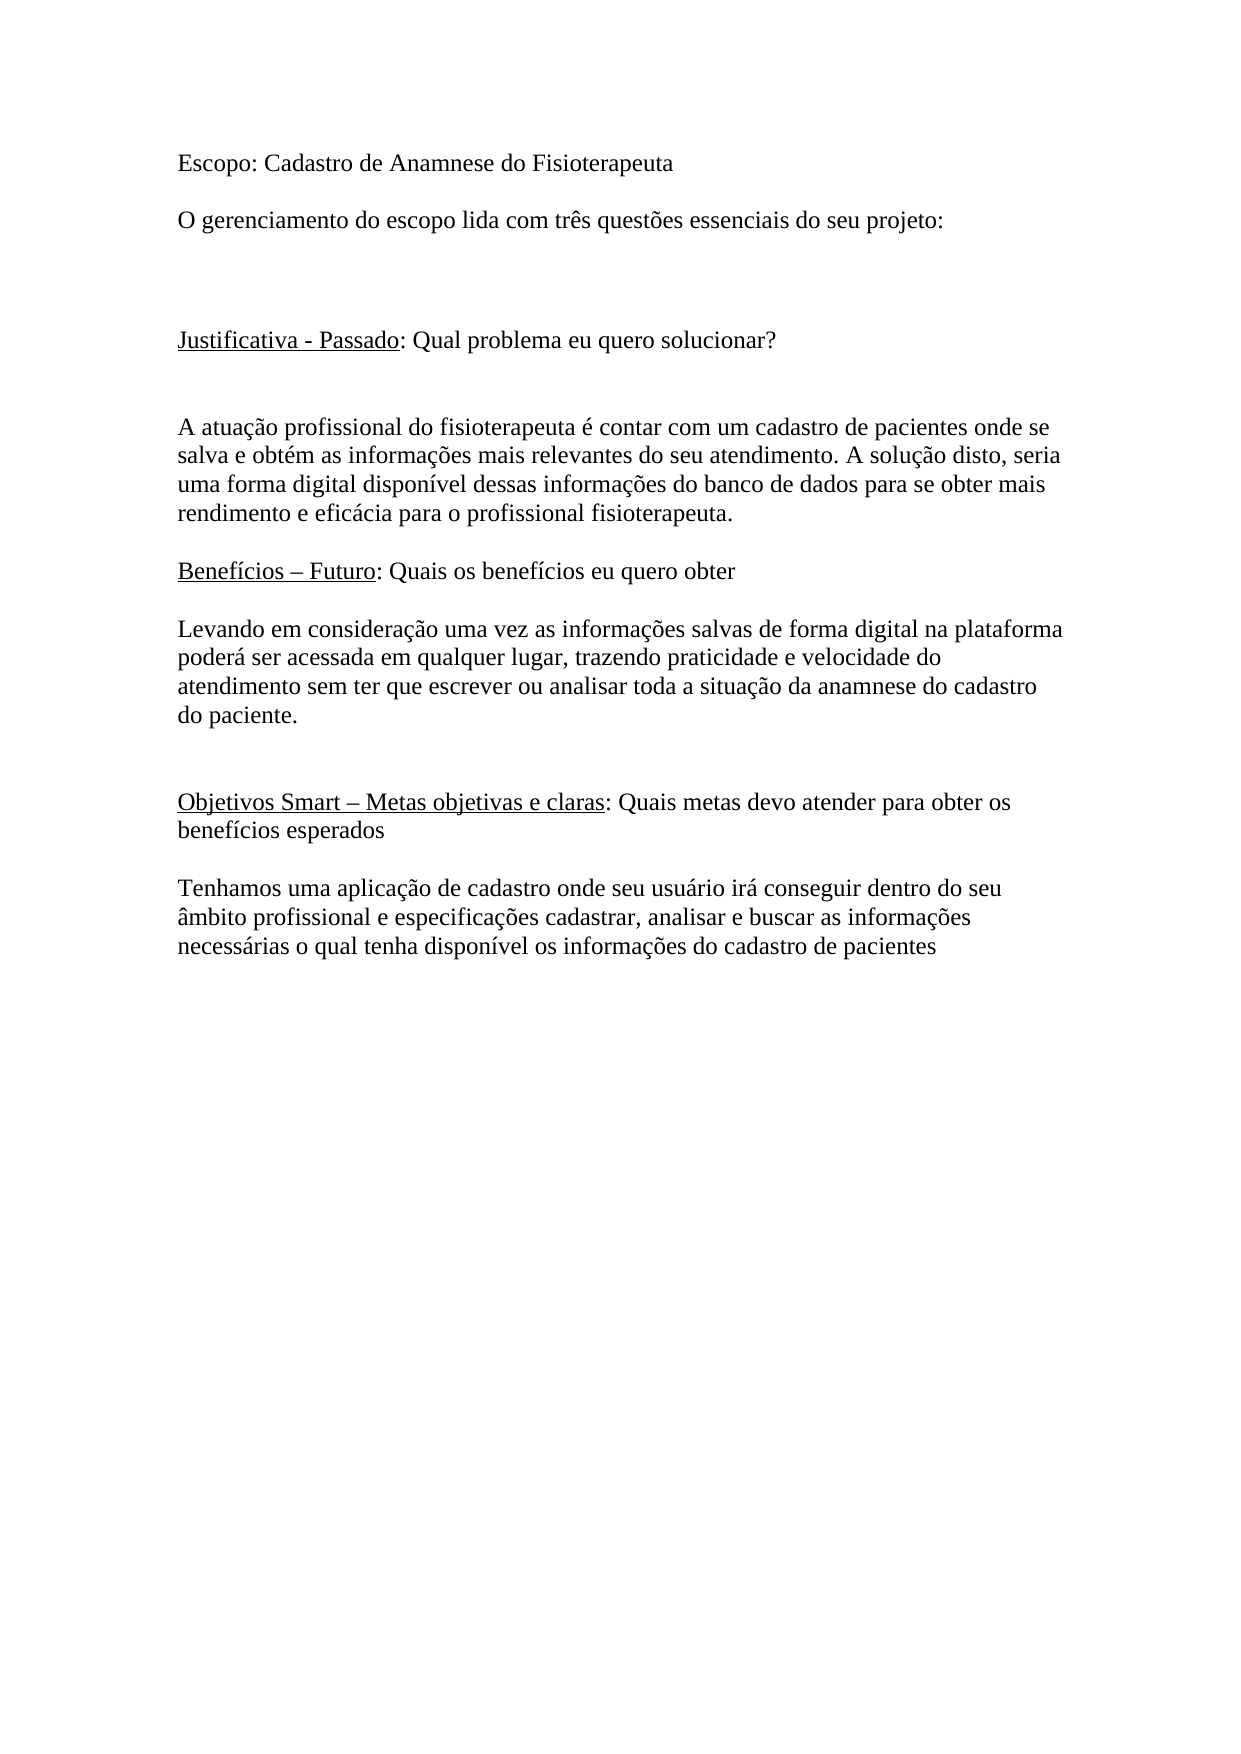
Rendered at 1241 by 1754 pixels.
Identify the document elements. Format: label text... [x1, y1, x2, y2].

text Justificativa - Passado: Qual problema eu quero solucionar? [177, 325, 1063, 354]
text O gerenciamento do escopo lida com três questões essenciais do seu projeto: [177, 206, 1063, 234]
text A atuação profissional do fisioterapeuta é contar com um cadastro de pacientes onde se salva e obtém as informações mais relevantes do seu atendimento. A solução disto, seria uma forma digital disponível dessas informações do banco de dados para se obter mais rendimento e eficácia para o profissional fisioterapeuta. [177, 383, 1063, 527]
text Objetivos Smart – Metas objetivas e claras: Quais metas devo atender para obter os benefícios esperados [177, 758, 1063, 844]
text Levando em consideração uma vez as informações salvas de forma digital na plataforma poderá ser acessada em qualquer lugar, trazendo praticidade e velocidade do atendimento sem ter que escrever ou analisar toda a situação da anamnese do cadastro do paciente. [177, 614, 1063, 729]
text Benefícios – Futuro: Quais os benefícios eu quero obter [177, 556, 1063, 584]
text Tenhamos uma aplicação de cadastro onde seu usuário irá conseguir dentro do seu âmbito profissional e especificações cadastrar, analisar e buscar as informações necessárias o qual tenha disponível os informações do cadastro de pacientes [177, 873, 1063, 959]
text Escopo: Cadastro de Anamnese do Fisioterapeuta [177, 148, 1063, 176]
